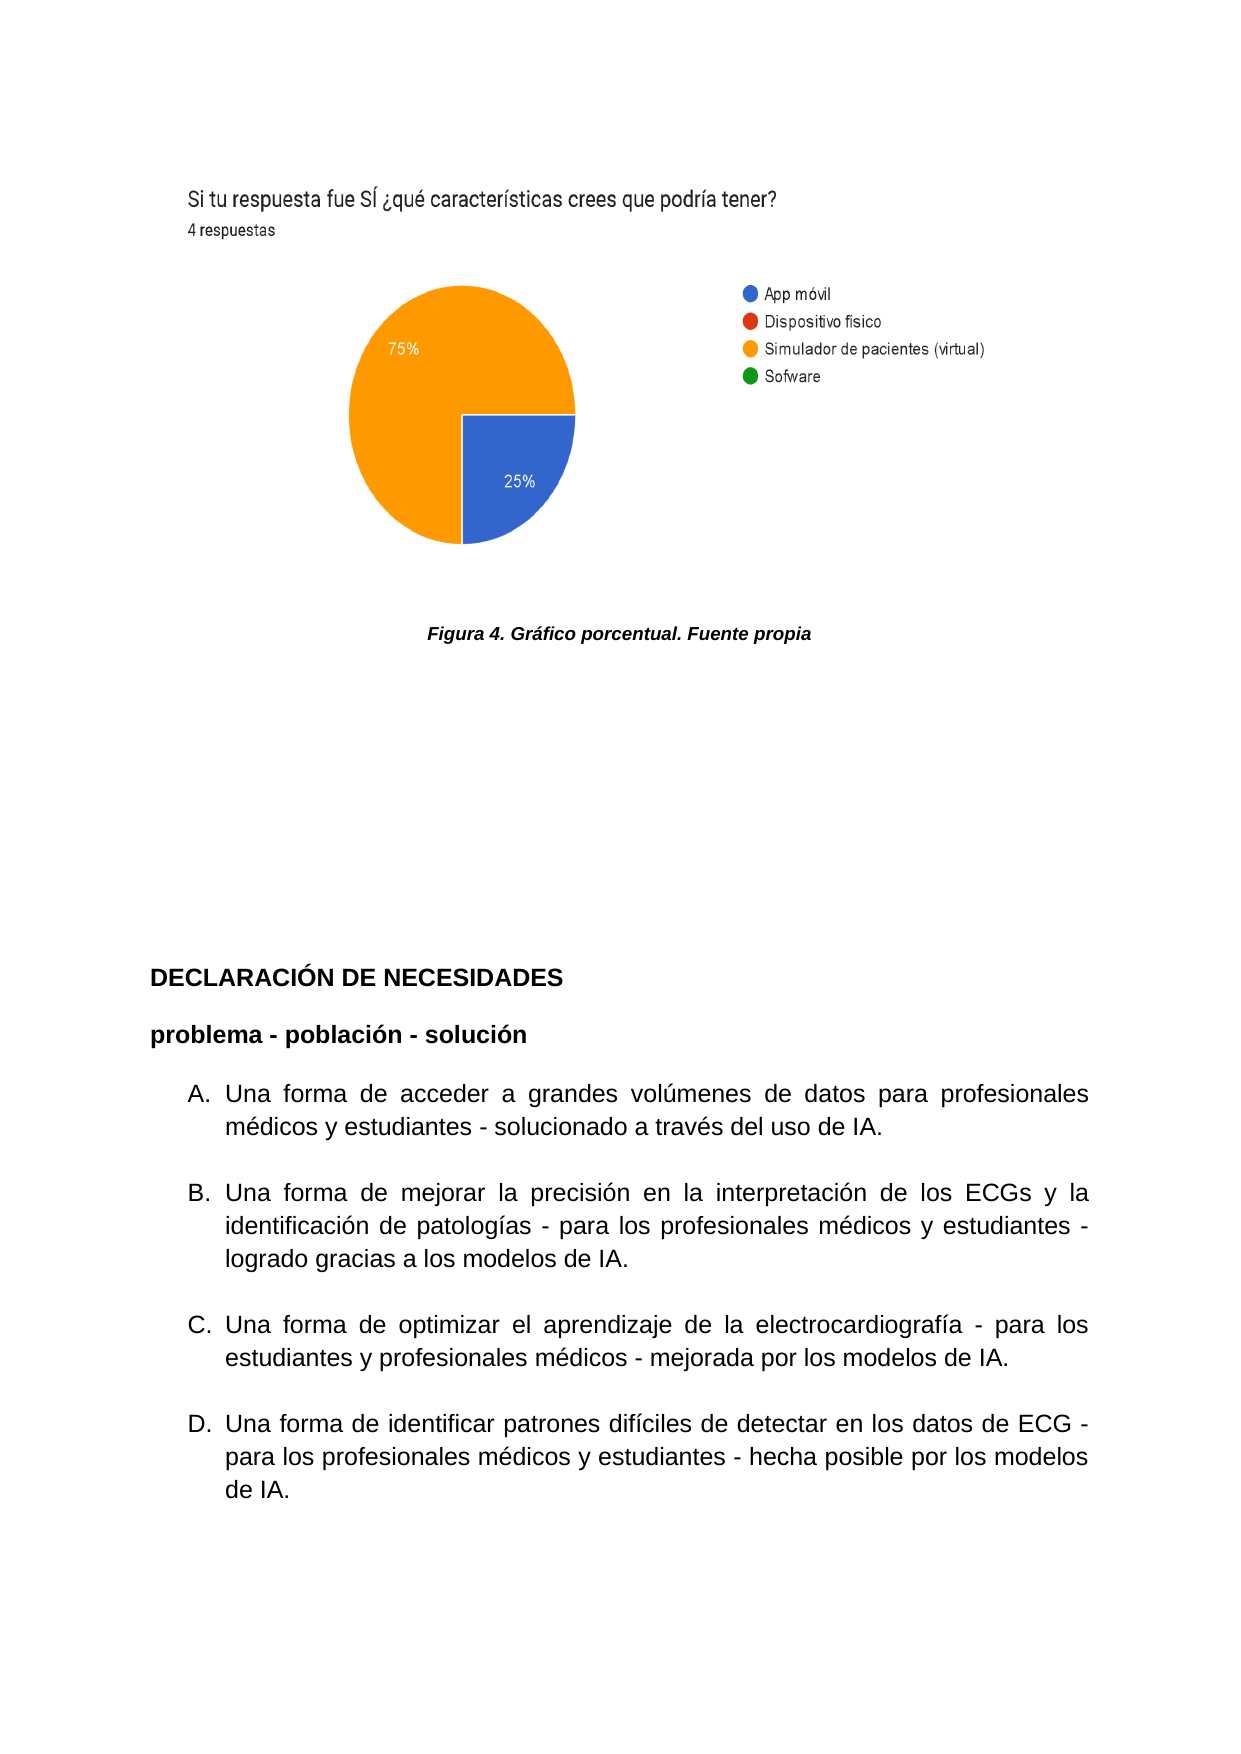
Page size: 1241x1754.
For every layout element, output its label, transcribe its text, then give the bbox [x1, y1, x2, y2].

list Una forma de mejorar la precisión en la interpretación de los ECGs y la identificación de patologías - para los profesionales médicos y estudiantes - logrado gracias a los modelos de IA. [187, 1178, 1090, 1272]
list Una forma de optimizar el aprendizaje de la electrocardiografía - para los estudiantes y profesionales médicos - mejorada por los modelos de IA. [187, 1310, 1090, 1371]
text Figura 4. Gráfico porcentual. Fuente propia [150, 623, 1090, 644]
list Una forma de acceder a grandes volúmenes de datos para profesionales médicos y estudiantes - solucionado a través del uso de IA. [187, 1078, 1090, 1140]
picture [157, 150, 1083, 594]
list Una forma de identificar patrones difíciles de detectar en los datos de ECG - para los profesionales médicos y estudiantes - hecha posible por los modelos de IA. [187, 1409, 1090, 1503]
text problema - población - solución [150, 1021, 1090, 1049]
text DECLARACIÓN DE NECESIDADES [150, 962, 1090, 991]
